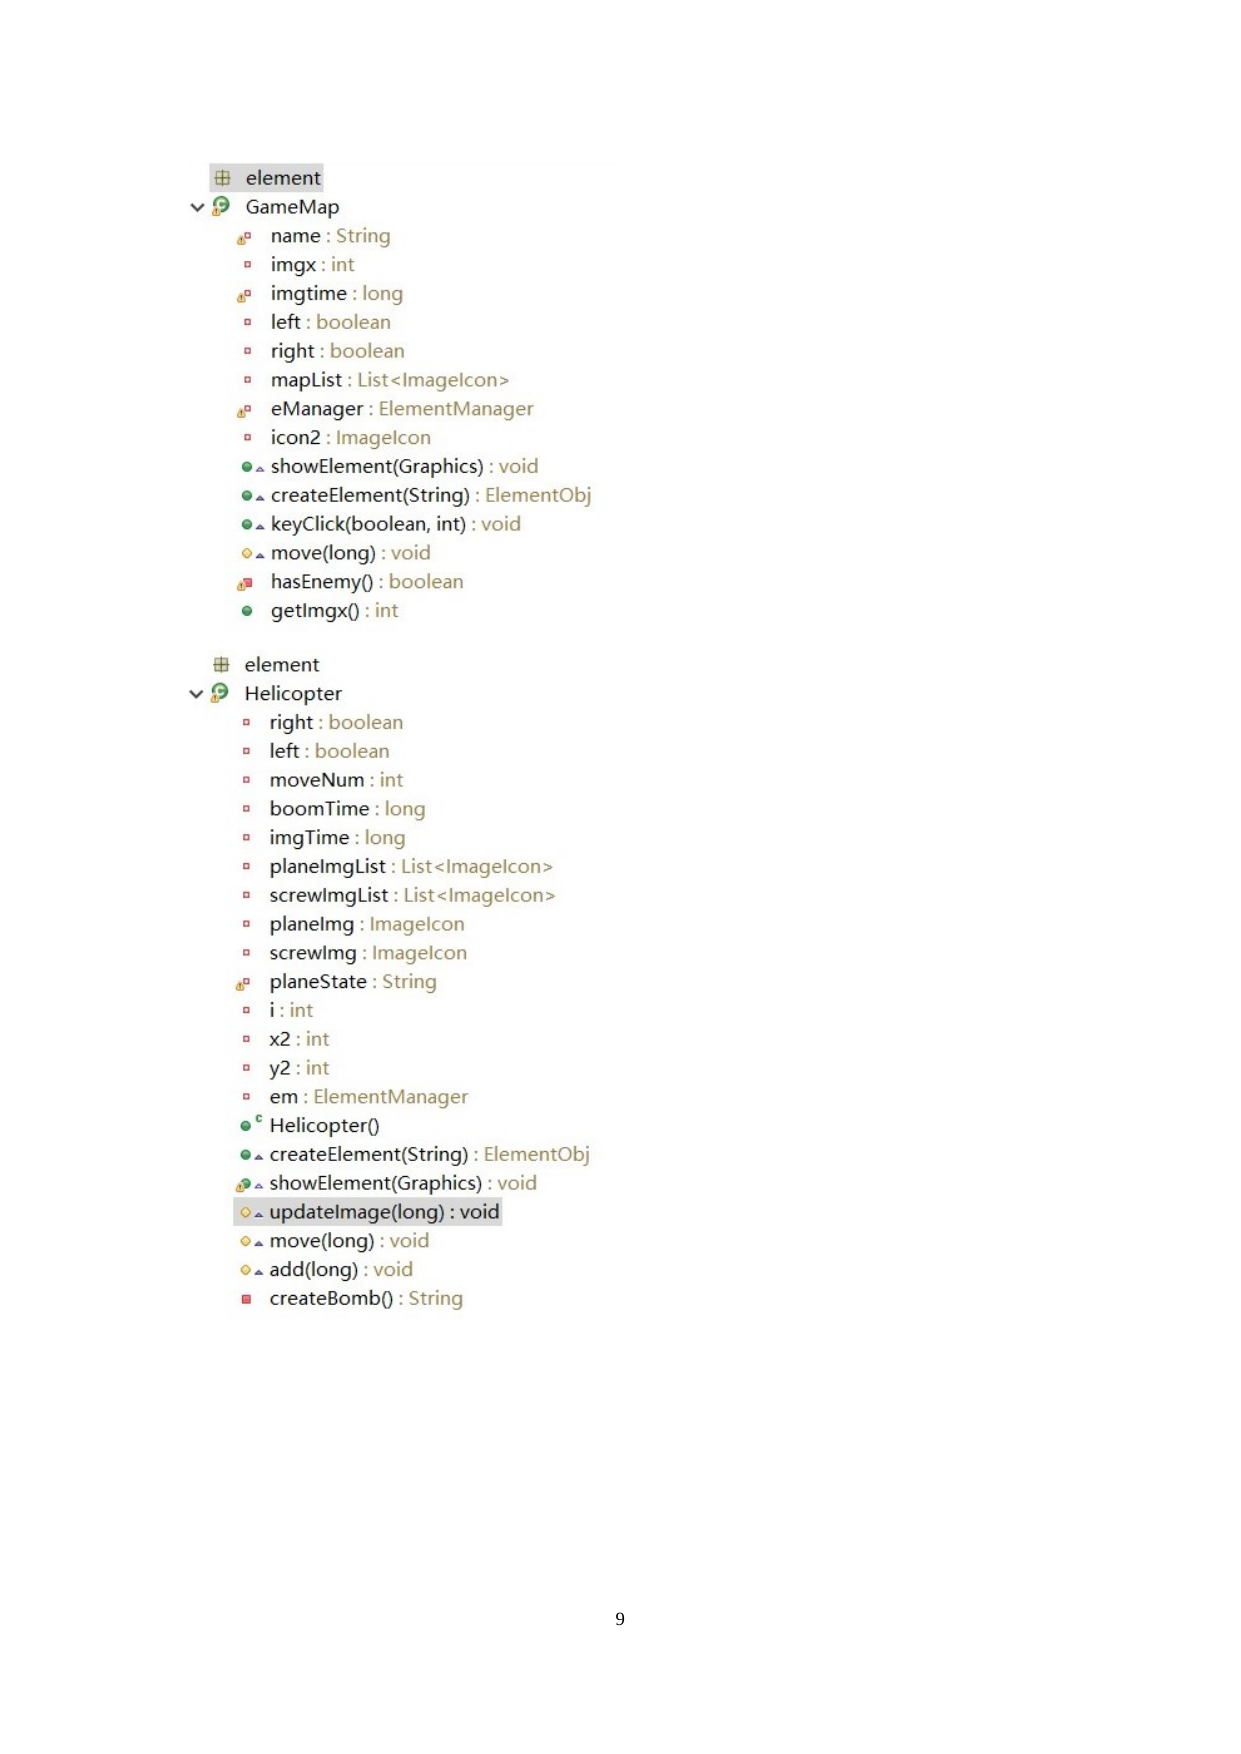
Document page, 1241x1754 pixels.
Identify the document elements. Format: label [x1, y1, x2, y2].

picture [187, 162, 623, 641]
picture [187, 649, 684, 1325]
